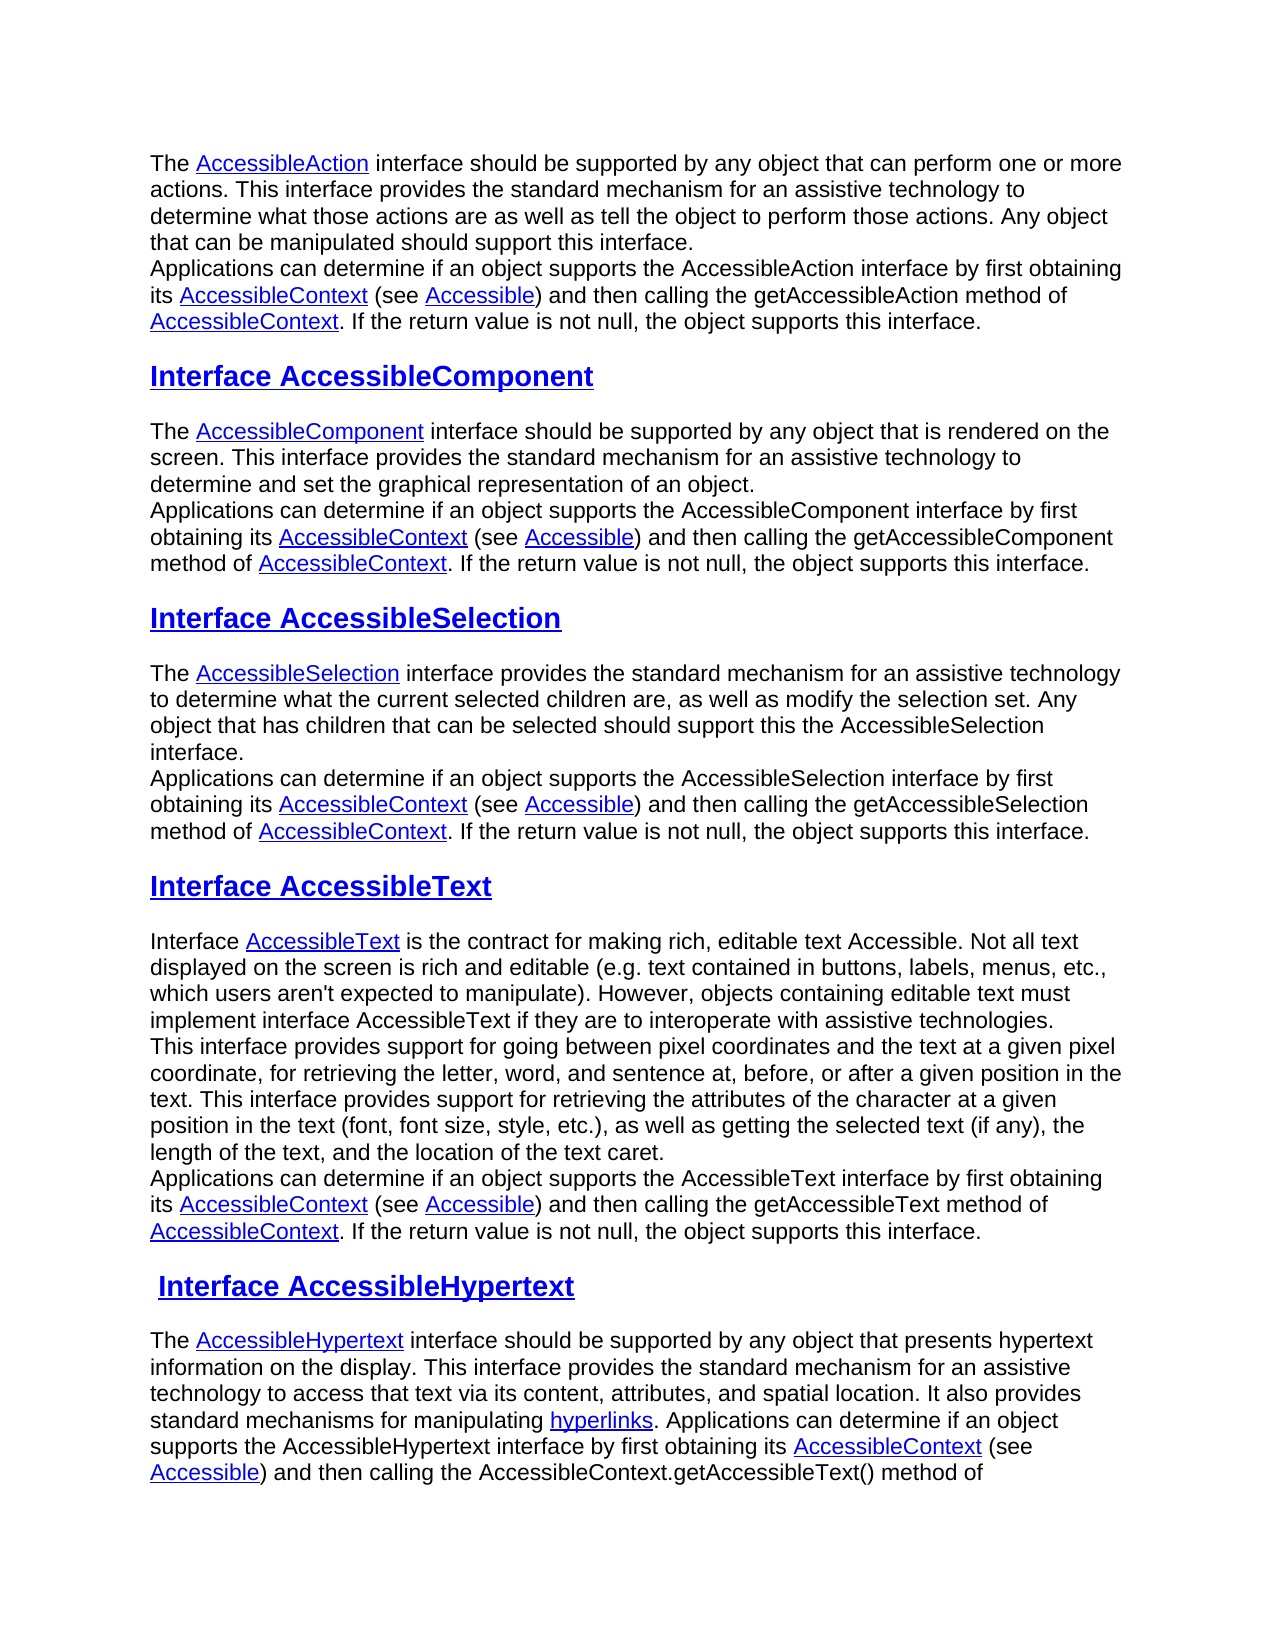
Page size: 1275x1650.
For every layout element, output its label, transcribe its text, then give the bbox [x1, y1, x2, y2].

text Applications can determine if an object supports the AccessibleSelection interface by first obtaining its AccessibleContext (see Accessible) and then calling the getAccessibleSelection method of AccessibleContext. If the return value is not null, the object supports this interface. [150, 765, 1125, 844]
text Applications can determine if an object supports the AccessibleComponent interface by first obtaining its AccessibleContext (see Accessible) and then calling the getAccessibleComponent method of AccessibleContext. If the return value is not null, the object supports this interface. [150, 497, 1125, 576]
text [150, 1327, 1125, 1486]
text The AccessibleAction interface should be supported by any object that can perform one or more actions. This interface provides the standard mechanism for an assistive technology to determine what those actions are as well as tell the object to perform those actions. Any object that can be manipulated should support this interface. [150, 150, 1125, 255]
text Applications can determine if an object supports the AccessibleAction interface by first obtaining its AccessibleContext (see Accessible) and then calling the getAccessibleAction method of AccessibleContext. If the return value is not null, the object supports this interface. [150, 255, 1125, 334]
text The AccessibleSelection interface provides the standard mechanism for an assistive technology to determine what the current selected children are, as well as modify the selection set. Any object that has children that can be selected should support this the AccessibleSelection interface. [150, 660, 1125, 765]
text This interface provides support for going between pixel coordinates and the text at a given pixel coordinate, for retrieving the letter, word, and sentence at, before, or after a given position in the text. This interface provides support for retrieving the attributes of the character at a given position in the text (font, font size, style, etc.), as well as getting the selected text (if any), the length of the text, and the location of the text caret. [150, 1033, 1125, 1165]
text Interface AccessibleText is the contract for making rich, editable text Accessible. Not all text displayed on the screen is rich and editable (e.g. text contained in buttons, labels, menus, etc., which users aren't expected to manipulate). However, objects containing editable text must implement interface AccessibleText if they are to interoperate with assistive technologies. [150, 928, 1125, 1033]
subtitle Interface AccessibleText [150, 869, 1125, 903]
text Applications can determine if an object supports the AccessibleText interface by first obtaining its AccessibleContext (see Accessible) and then calling the getAccessibleText method of AccessibleContext. If the return value is not null, the object supports this interface. [150, 1165, 1125, 1244]
subtitle Interface AccessibleComponent [150, 359, 1125, 393]
subtitle Interface AccessibleHypertext [150, 1269, 1125, 1302]
text The AccessibleComponent interface should be supported by any object that is rendered on the screen. This interface provides the standard mechanism for an assistive technology to determine and set the graphical representation of an object. [150, 418, 1125, 497]
subtitle Interface AccessibleSelection [150, 601, 1125, 635]
